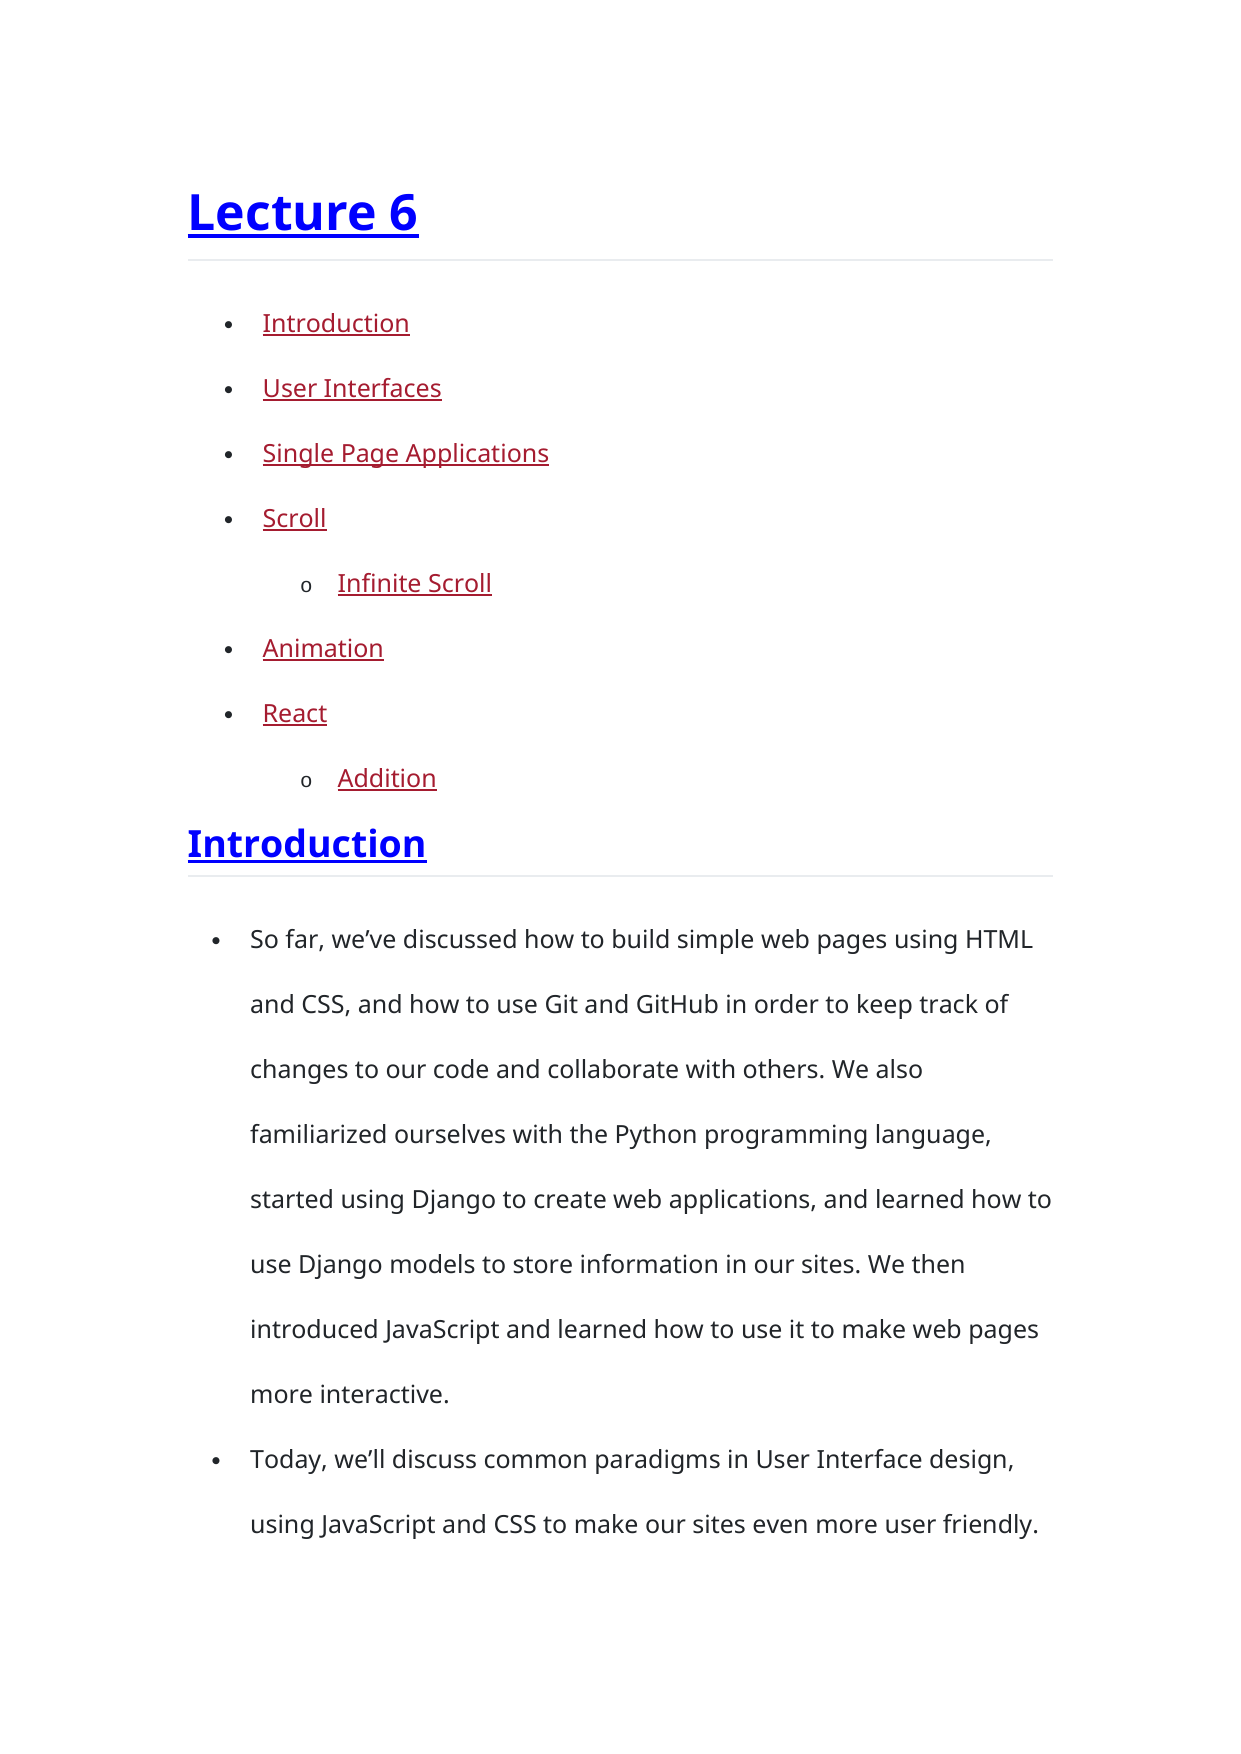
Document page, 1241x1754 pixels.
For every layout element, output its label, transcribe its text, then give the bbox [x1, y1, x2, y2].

list User Interfaces [225, 355, 1053, 420]
list Infinite Scroll [300, 550, 1053, 615]
list Animation [225, 615, 1053, 680]
list So far, we’ve discussed how to build simple web pages using HTML and CSS, and how to use Git and GitHub in order to keep track of changes to our code and collaborate with others. We also familiarized ourselves with the Python programming language, started using Django to create web applications, and learned how to use Django models to store information in our sites. We then introduced JavaScript and learned how to use it to make web pages more interactive. [212, 906, 1053, 1426]
list Single Page Applications [225, 420, 1053, 485]
list Today, we’ll discuss common paradigms in User Interface design, using JavaScript and CSS to make our sites even more user friendly. [212, 1426, 1053, 1556]
list Scroll [225, 485, 1053, 550]
text Lecture 6 [187, 162, 1053, 261]
list Introduction [225, 290, 1053, 355]
list React [225, 680, 1053, 745]
list Addition [300, 745, 1053, 810]
text Introduction [187, 810, 1053, 877]
